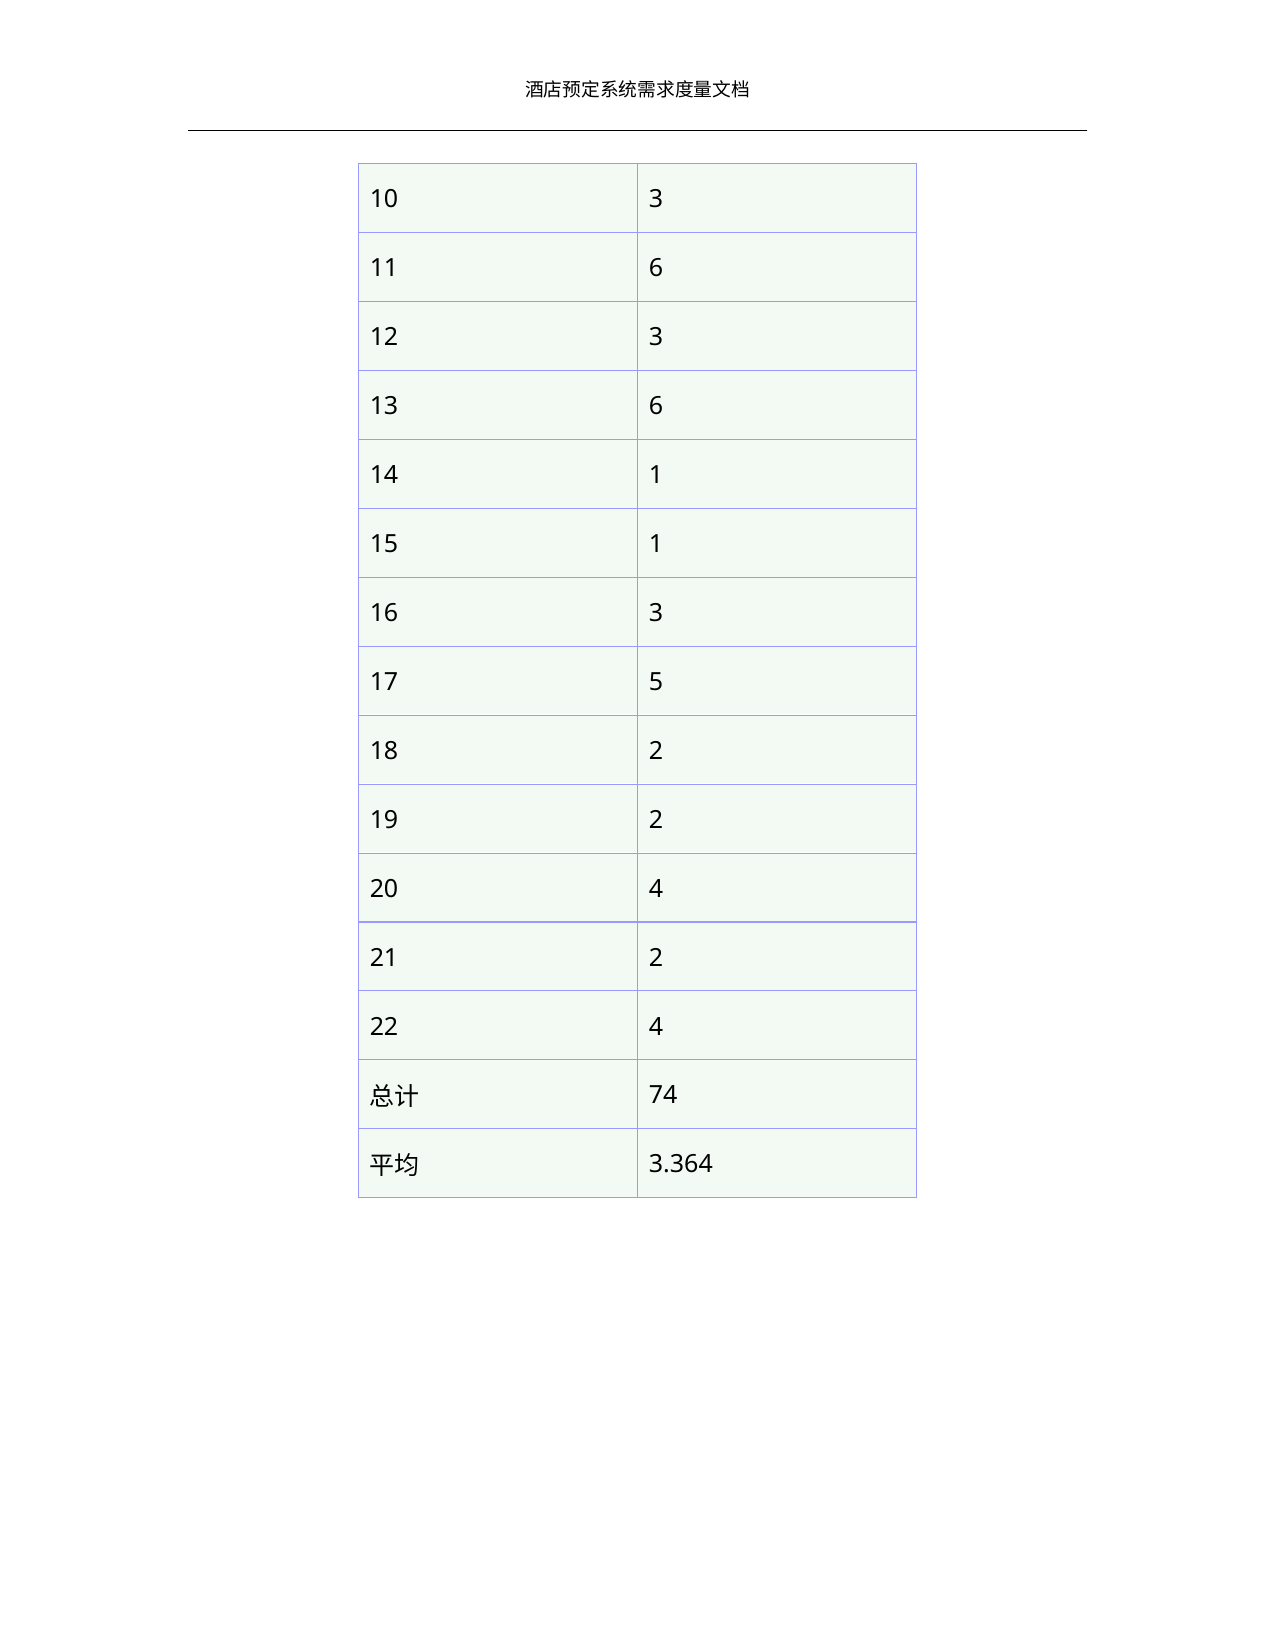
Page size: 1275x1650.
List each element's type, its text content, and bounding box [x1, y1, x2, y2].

table_cell 21 [359, 923, 637, 990]
table_cell 19 [359, 785, 637, 852]
table_cell 1 [638, 440, 916, 508]
table_cell 5 [638, 647, 916, 714]
table_cell 3 [638, 578, 916, 646]
table_cell 10 [359, 164, 637, 232]
table_cell 1 [638, 509, 916, 577]
table_cell 12 [359, 302, 637, 370]
table_cell 74 [638, 1060, 916, 1128]
table_cell 6 [638, 371, 916, 439]
table_cell 4 [638, 854, 916, 921]
table_cell 16 [359, 578, 637, 646]
table_cell 3.364 [638, 1129, 916, 1197]
table_cell 2 [638, 716, 916, 783]
table_cell 11 [359, 233, 637, 301]
table_cell 17 [359, 647, 637, 714]
table_cell 2 [638, 923, 916, 990]
table_cell 15 [359, 509, 637, 577]
table_cell 平均 [359, 1129, 637, 1197]
table_cell 总计 [359, 1060, 637, 1128]
table_cell 6 [638, 233, 916, 301]
table_cell 18 [359, 716, 637, 783]
table_cell 3 [638, 302, 916, 370]
table_cell 14 [359, 440, 637, 508]
table_cell 22 [359, 991, 637, 1059]
table_cell 4 [638, 991, 916, 1059]
table_cell 3 [638, 164, 916, 232]
table_cell 2 [638, 785, 916, 852]
table_cell 20 [359, 854, 637, 921]
table_cell 13 [359, 371, 637, 439]
